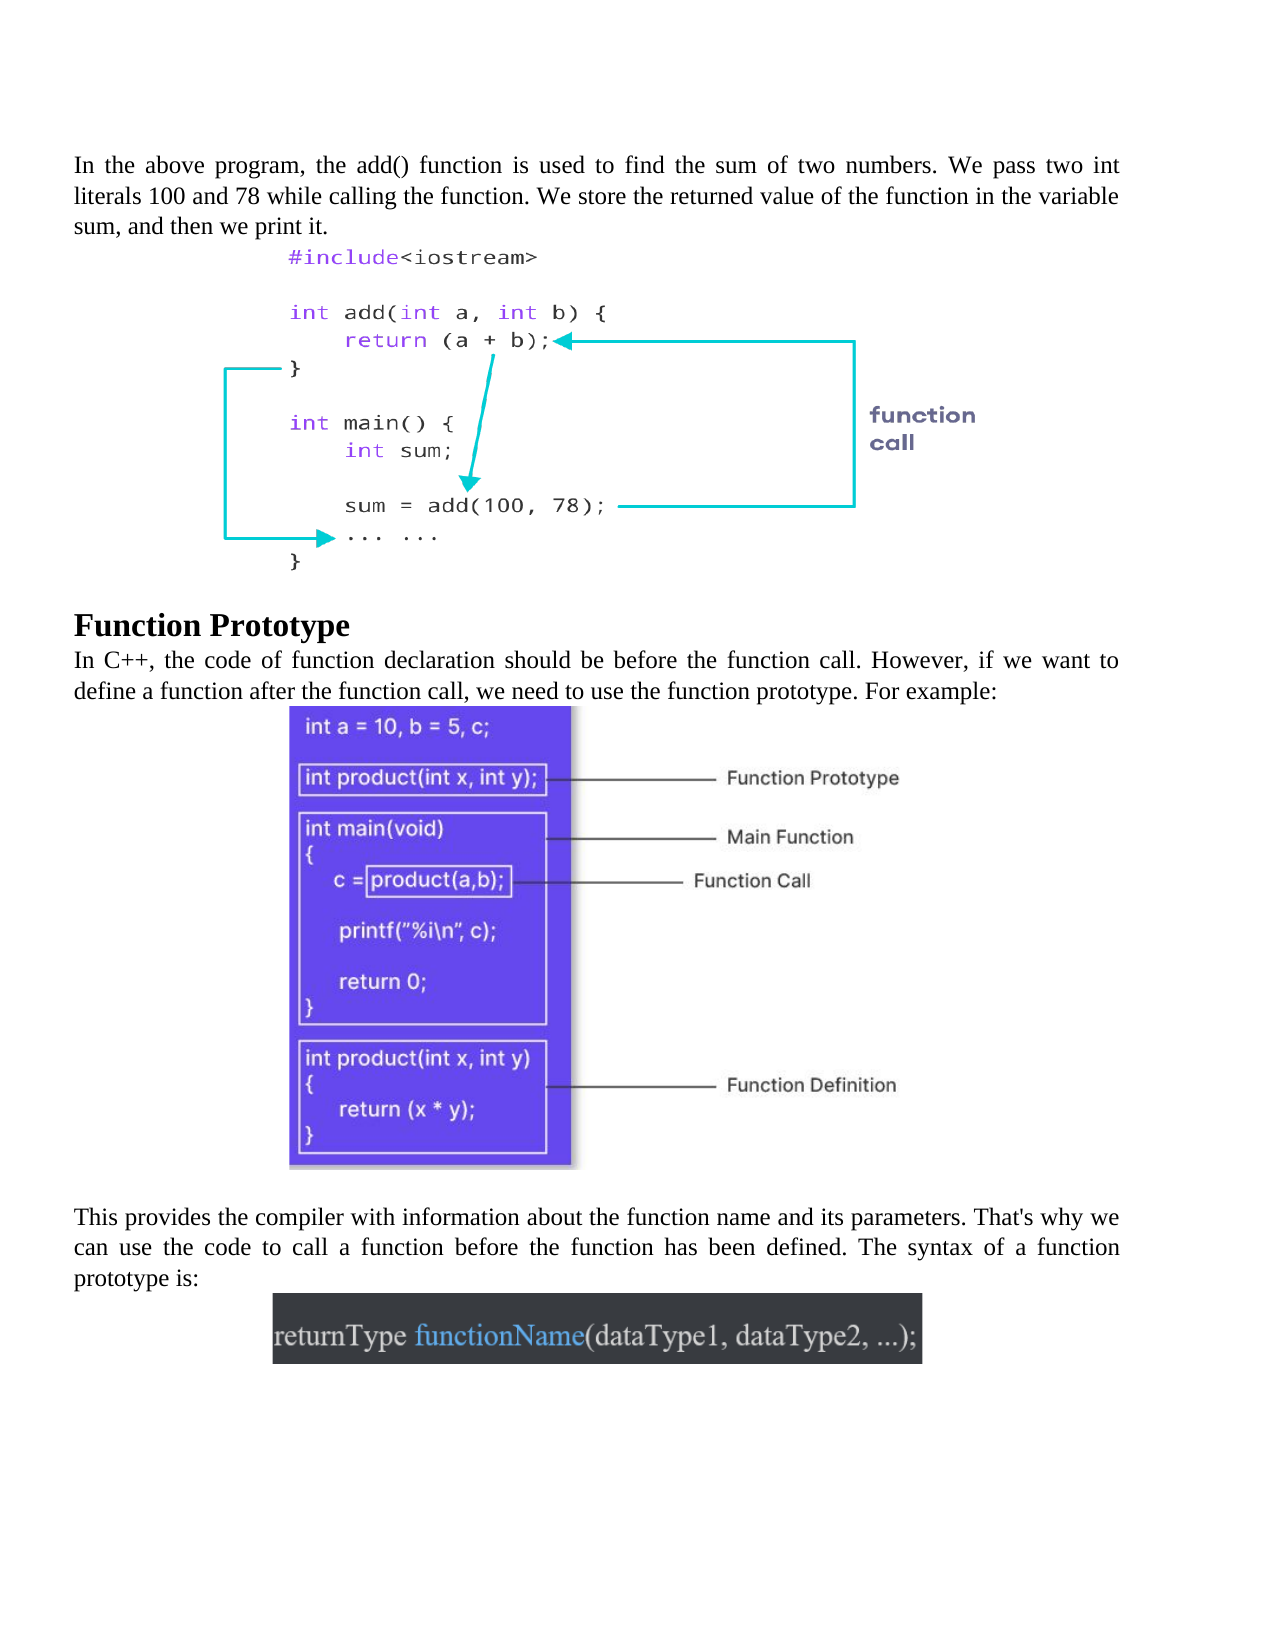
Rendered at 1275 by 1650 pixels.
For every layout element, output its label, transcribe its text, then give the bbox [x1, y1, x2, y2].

text This provides the compiler with information about the function name and its parameters. That's why we can use the code to call a function before the function has been defined. The syntax of a function prototype is: [73, 1202, 1122, 1291]
text Function Prototype [73, 605, 1122, 643]
picture [289, 706, 906, 1170]
picture [272, 1293, 923, 1364]
picture [216, 241, 979, 573]
text In the above program, the add() function is used to find the sum of two numbers. We pass two int literals 100 and 78 while calling the function. We store the returned value of the function in the variable sum, and then we print it. [73, 150, 1122, 240]
text In C++, the code of function declaration should be before the function call. However, if we want to define a function after the function call, we need to use the function prototype. For example: [73, 646, 1122, 705]
